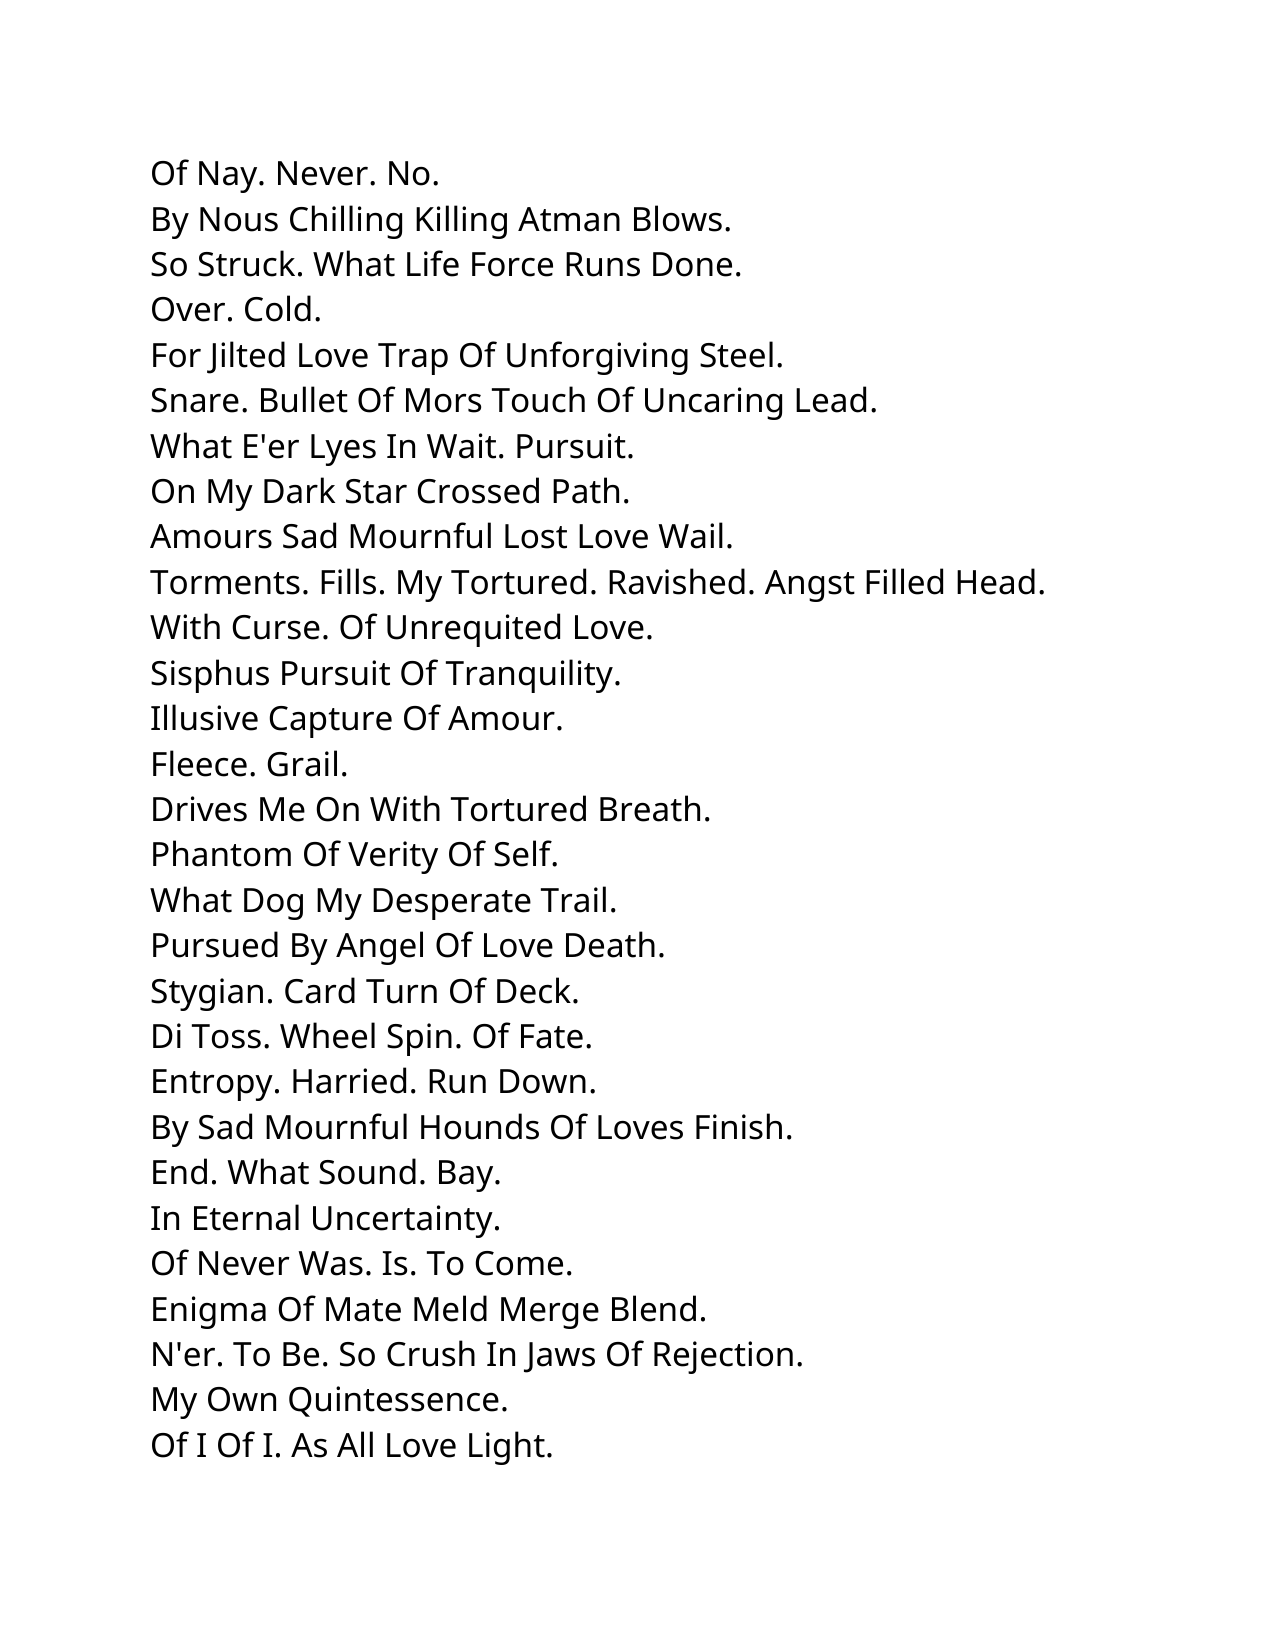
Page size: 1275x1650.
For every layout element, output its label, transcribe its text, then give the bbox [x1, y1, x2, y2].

text So Struck. What Life Force Runs Done. [150, 241, 1125, 286]
text With Curse. Of Unrequited Love. [150, 604, 1125, 649]
text Entropy. Harried. Run Down. [150, 1058, 1125, 1104]
text Stygian. Card Turn Of Deck. [150, 967, 1125, 1013]
text Torments. Fills. My Tortured. Ravished. Angst Filled Head. [150, 559, 1125, 604]
text By Sad Mournful Hounds Of Loves Finish. [150, 1104, 1125, 1149]
text Over. Cold. [150, 286, 1125, 332]
text Of Nay. Never. No. [150, 150, 1125, 195]
text Amours Sad Mournful Lost Love Wail. [150, 513, 1125, 559]
text Of I Of I. As All Love Light. [150, 1422, 1125, 1467]
text End. What Sound. Bay. [150, 1149, 1125, 1194]
text What Dog My Desperate Trail. [150, 877, 1125, 922]
text Drives Me On With Tortured Breath. [150, 786, 1125, 831]
text Of Never Was. Is. To Come. [150, 1240, 1125, 1285]
text On My Dark Star Crossed Path. [150, 468, 1125, 513]
text For Jilted Love Trap Of Unforgiving Steel. [150, 332, 1125, 377]
text Snare. Bullet Of Mors Touch Of Uncaring Lead. [150, 377, 1125, 422]
text Illusive Capture Of Amour. [150, 695, 1125, 740]
text N'er. To Be. So Crush In Jaws Of Rejection. [150, 1331, 1125, 1376]
text Fleece. Grail. [150, 740, 1125, 786]
text Sisphus Pursuit Of Tranquility. [150, 649, 1125, 695]
text My Own Quintessence. [150, 1376, 1125, 1422]
text By Nous Chilling Killing Atman Blows. [150, 195, 1125, 241]
text Phantom Of Verity Of Self. [150, 831, 1125, 877]
text What E'er Lyes In Wait. Pursuit. [150, 422, 1125, 468]
text Pursued By Angel Of Love Death. [150, 922, 1125, 967]
text Di Toss. Wheel Spin. Of Fate. [150, 1013, 1125, 1058]
text In Eternal Uncertainty. [150, 1194, 1125, 1240]
text Enigma Of Mate Meld Merge Blend. [150, 1285, 1125, 1331]
